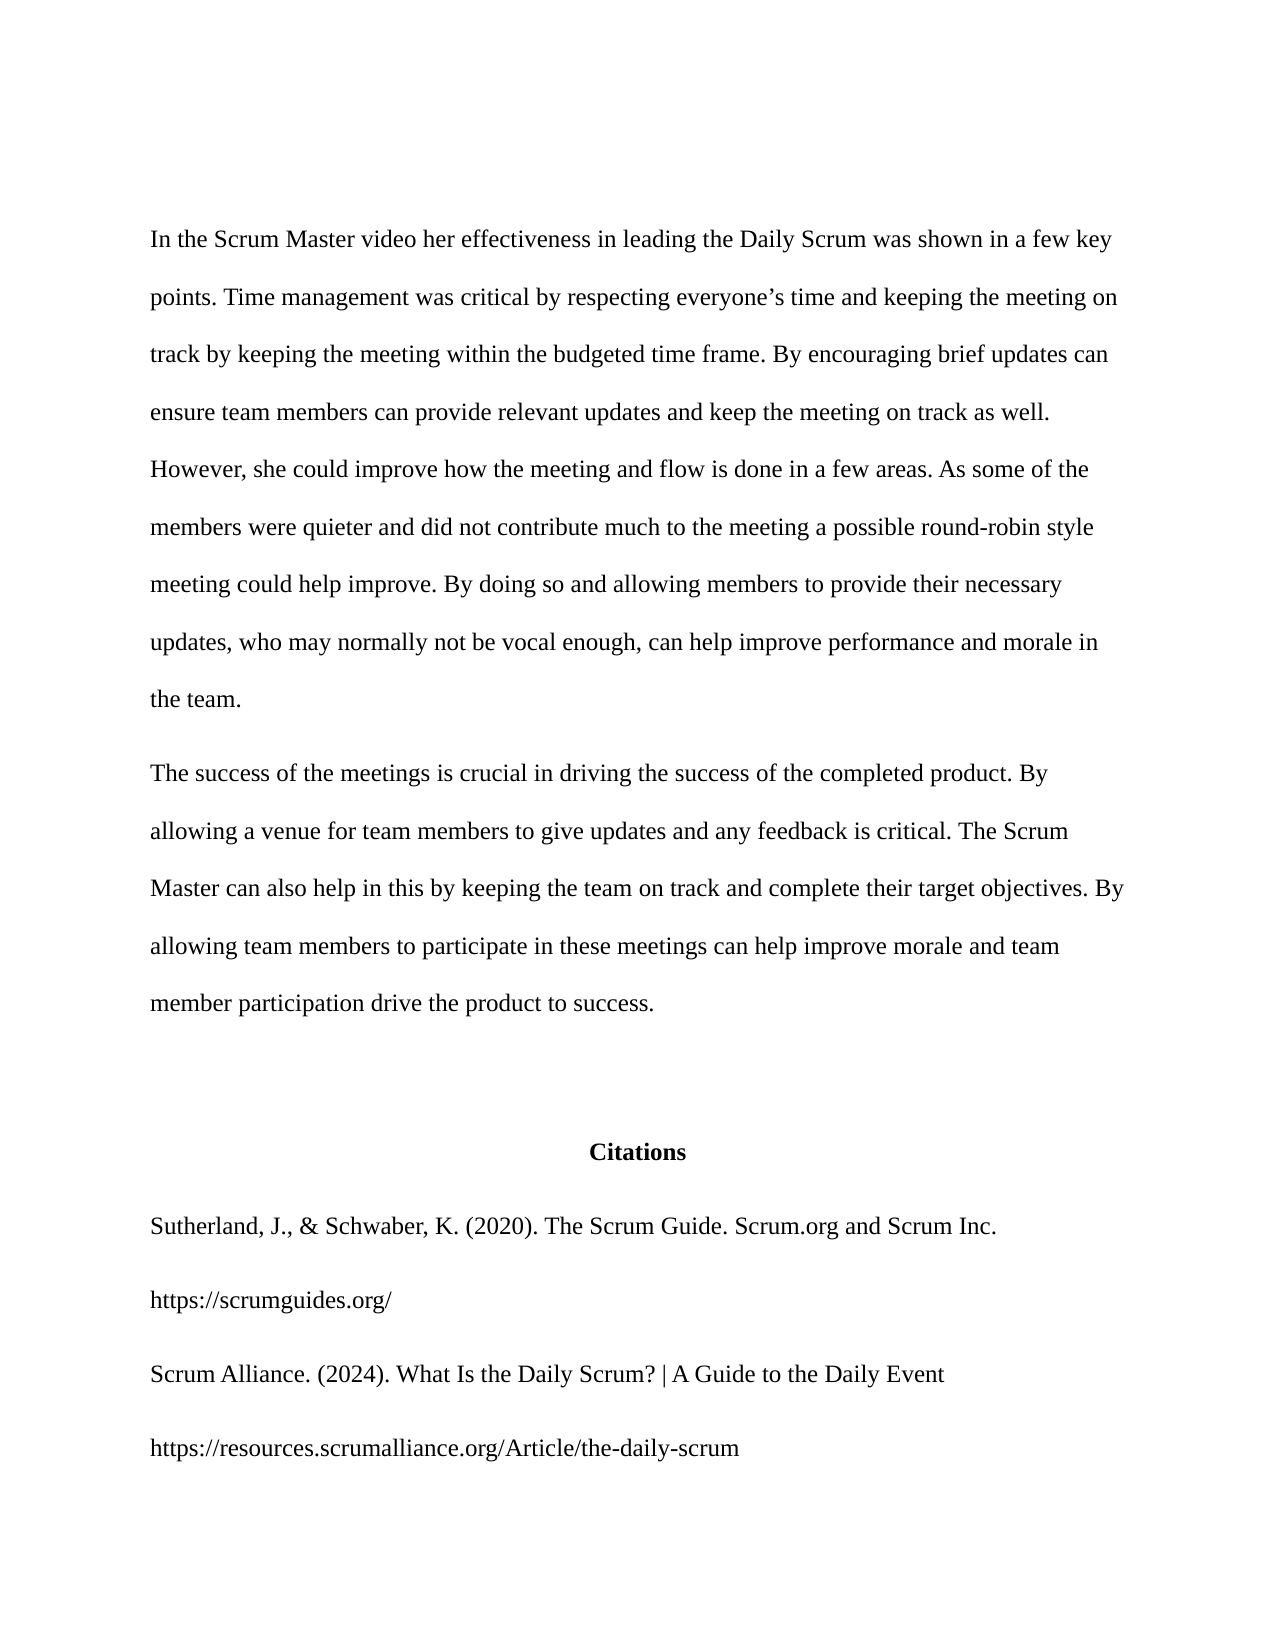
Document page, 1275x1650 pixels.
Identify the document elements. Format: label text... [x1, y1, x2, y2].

text https://scrumguides.org/ [150, 1285, 1125, 1314]
text Citations [150, 1137, 1125, 1165]
text The success of the meetings is crucial in driving the success of the completed product. By allowing a venue for team members to give updates and any feedback is critical. The Scrum Master can also help in this by keeping the team on track and complete their target objectives. By allowing team members to participate in these meetings can help improve morale and team member participation drive the product to success. [150, 758, 1125, 1017]
text https://resources.scrumalliance.org/Article/the-daily-scrum [150, 1433, 1125, 1462]
text Sutherland, J., & Schwaber, K. (2020). The Scrum Guide. Scrum.org and Scrum Inc. [150, 1211, 1125, 1239]
text In the Scrum Master video her effectiveness in leading the Daily Scrum was shown in a few key points. Time management was critical by respecting everyone’s time and keeping the meeting on track by keeping the meeting within the budgeted time frame. By encouraging brief updates can ensure team members can provide relevant updates and keep the meeting on track as well. However, she could improve how the meeting and flow is done in a few areas. As some of the members were quieter and did not contribute much to the meeting a possible round-robin style meeting could help improve. By doing so and allowing members to provide their necessary updates, who may normally not be vocal enough, can help improve performance and morale in the team. [150, 224, 1125, 713]
text Scrum Alliance. (2024). What Is the Daily Scrum? | A Guide to the Daily Event [150, 1359, 1125, 1388]
